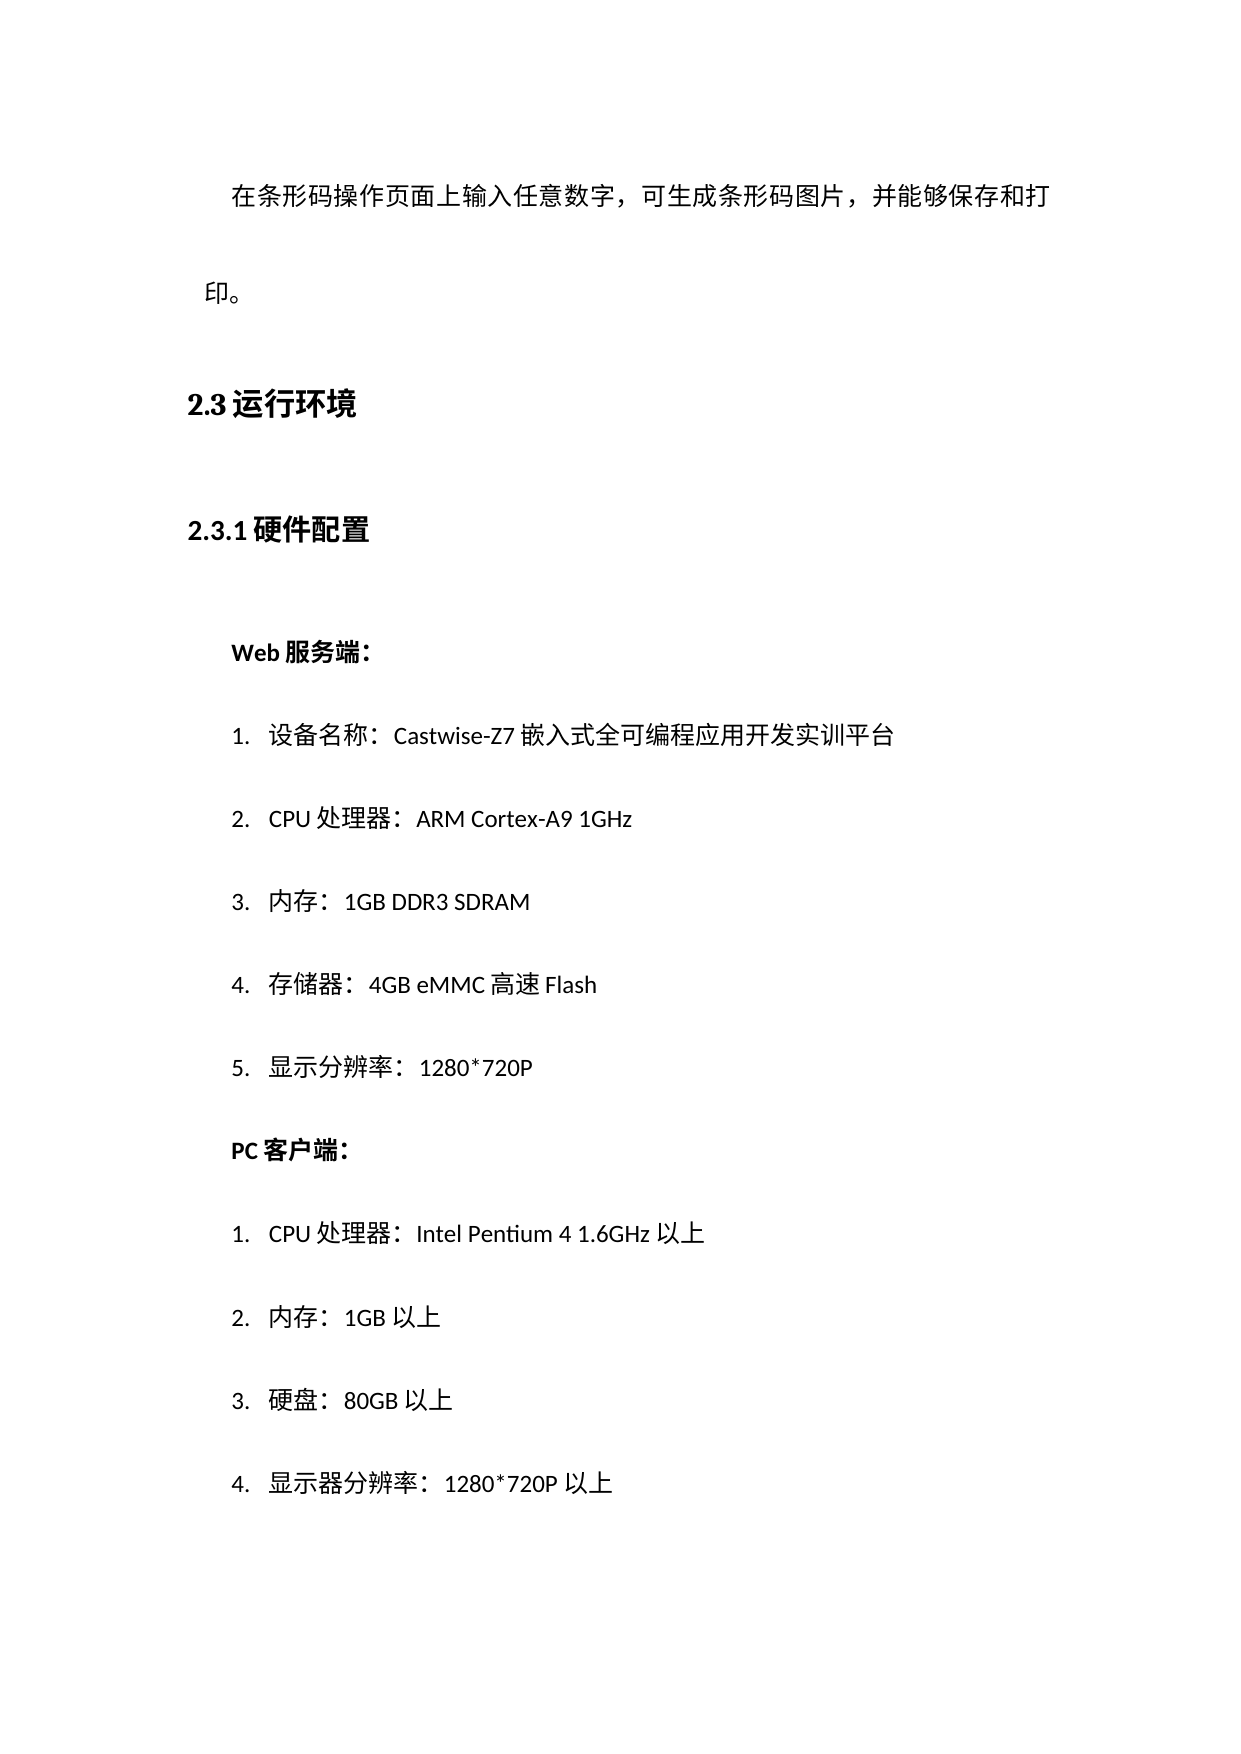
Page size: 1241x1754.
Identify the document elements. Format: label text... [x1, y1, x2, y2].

text 在条形码操作页面上输入任意数字，可生成条形码图片，并能够保存和打印。 [204, 162, 1053, 324]
subtitle 2.3.1硬件配置 [187, 495, 1053, 560]
list CPU处理器：Intel Pentium 4 1.6GHz以上 [231, 1199, 1053, 1264]
list 存储器：4GB eMMC高速Flash [231, 950, 1053, 1015]
text Web服务端： [231, 618, 1053, 683]
list 设备名称：Castwise-Z7嵌入式全可编程应用开发实训平台 [231, 701, 1053, 766]
list 显示器分辨率：1280*720P以上 [231, 1449, 1053, 1514]
list 内存：1GB DDR3 SDRAM [231, 867, 1053, 932]
list CPU处理器：ARM Cortex-A9 1GHz [231, 784, 1053, 849]
text PC客户端： [231, 1116, 1053, 1181]
list 显示分辨率：1280*720P [231, 1033, 1053, 1098]
list 内存：1GB以上 [231, 1283, 1053, 1348]
subtitle 2.3运行环境 [187, 370, 1053, 435]
list 硬盘：80GB以上 [231, 1366, 1053, 1431]
